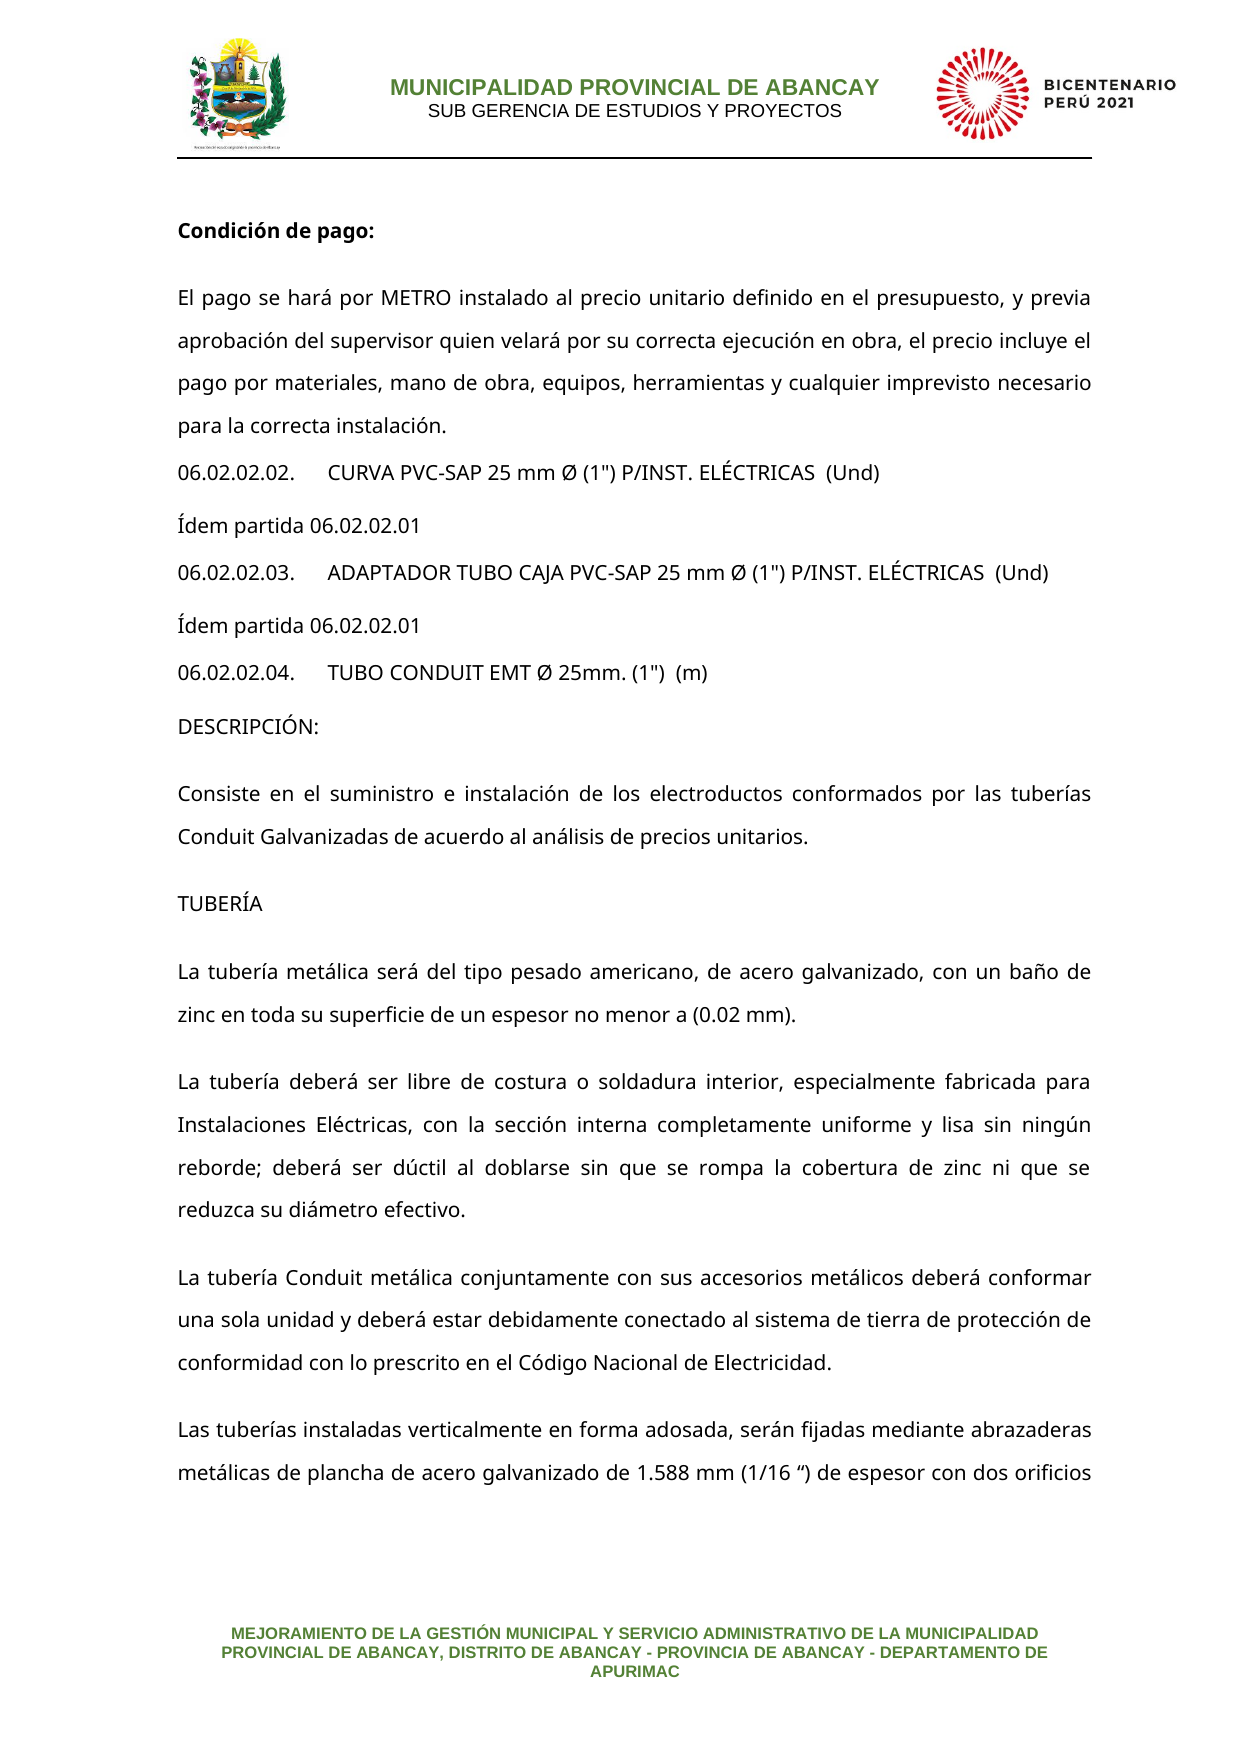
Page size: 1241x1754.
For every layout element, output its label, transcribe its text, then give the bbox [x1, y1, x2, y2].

text El pago se hará por METRO instalado al precio unitario definido en el presupuesto, y previa aprobación del supervisor quien velará por su correcta ejecución en obra, el precio incluye el pago por materiales, mano de obra, equipos, herramientas y cualquier imprevisto necesario para la correcta instalación. [177, 283, 1092, 439]
picture [928, 37, 1181, 143]
text Ídem partida 06.02.02.01 [177, 612, 1092, 640]
text La tubería metálica será del tipo pesado americano, de acero galvanizado, con un baño de zinc en toda su superficie de un espesor no menor a (0.02 mm). [177, 957, 1092, 1028]
text Condición de pago: [177, 216, 1092, 244]
text TUBO CONDUIT EMT Ø 25mm. (1") (m) [177, 658, 1092, 687]
text ADAPTADOR TUBO CAJA PVC-SAP 25 mm Ø (1") P/INST. ELÉCTRICAS (Und) [177, 558, 1092, 587]
text Consiste en el suministro e instalación de los electroductos conformados por las tuberías Conduit Galvanizadas de acuerdo al análisis de precios unitarios. [177, 779, 1092, 850]
text CURVA PVC-SAP 25 mm Ø (1") P/INST. ELÉCTRICAS (Und) [177, 458, 1092, 486]
text Ídem partida 06.02.02.01 [177, 511, 1092, 540]
text La tubería Conduit metálica conjuntamente con sus accesorios metálicos deberá conformar una sola unidad y deberá estar debidamente conectado al sistema de tierra de protección de conformidad con lo prescrito en el Código Nacional de Electricidad. [177, 1263, 1092, 1376]
text TUBERÍA [177, 889, 1092, 918]
text La tubería deberá ser libre de costura o soldadura interior, especialmente fabricada para Instalaciones Eléctricas, con la sección interna completamente uniforme y lisa sin ningún reborde; deberá ser dúctil al doblarse sin que se rompa la cobertura de zinc ni que se reduzca su diámetro efectivo. [177, 1067, 1092, 1224]
text DESCRIPCIÓN: [177, 712, 1092, 740]
picture [177, 38, 290, 154]
